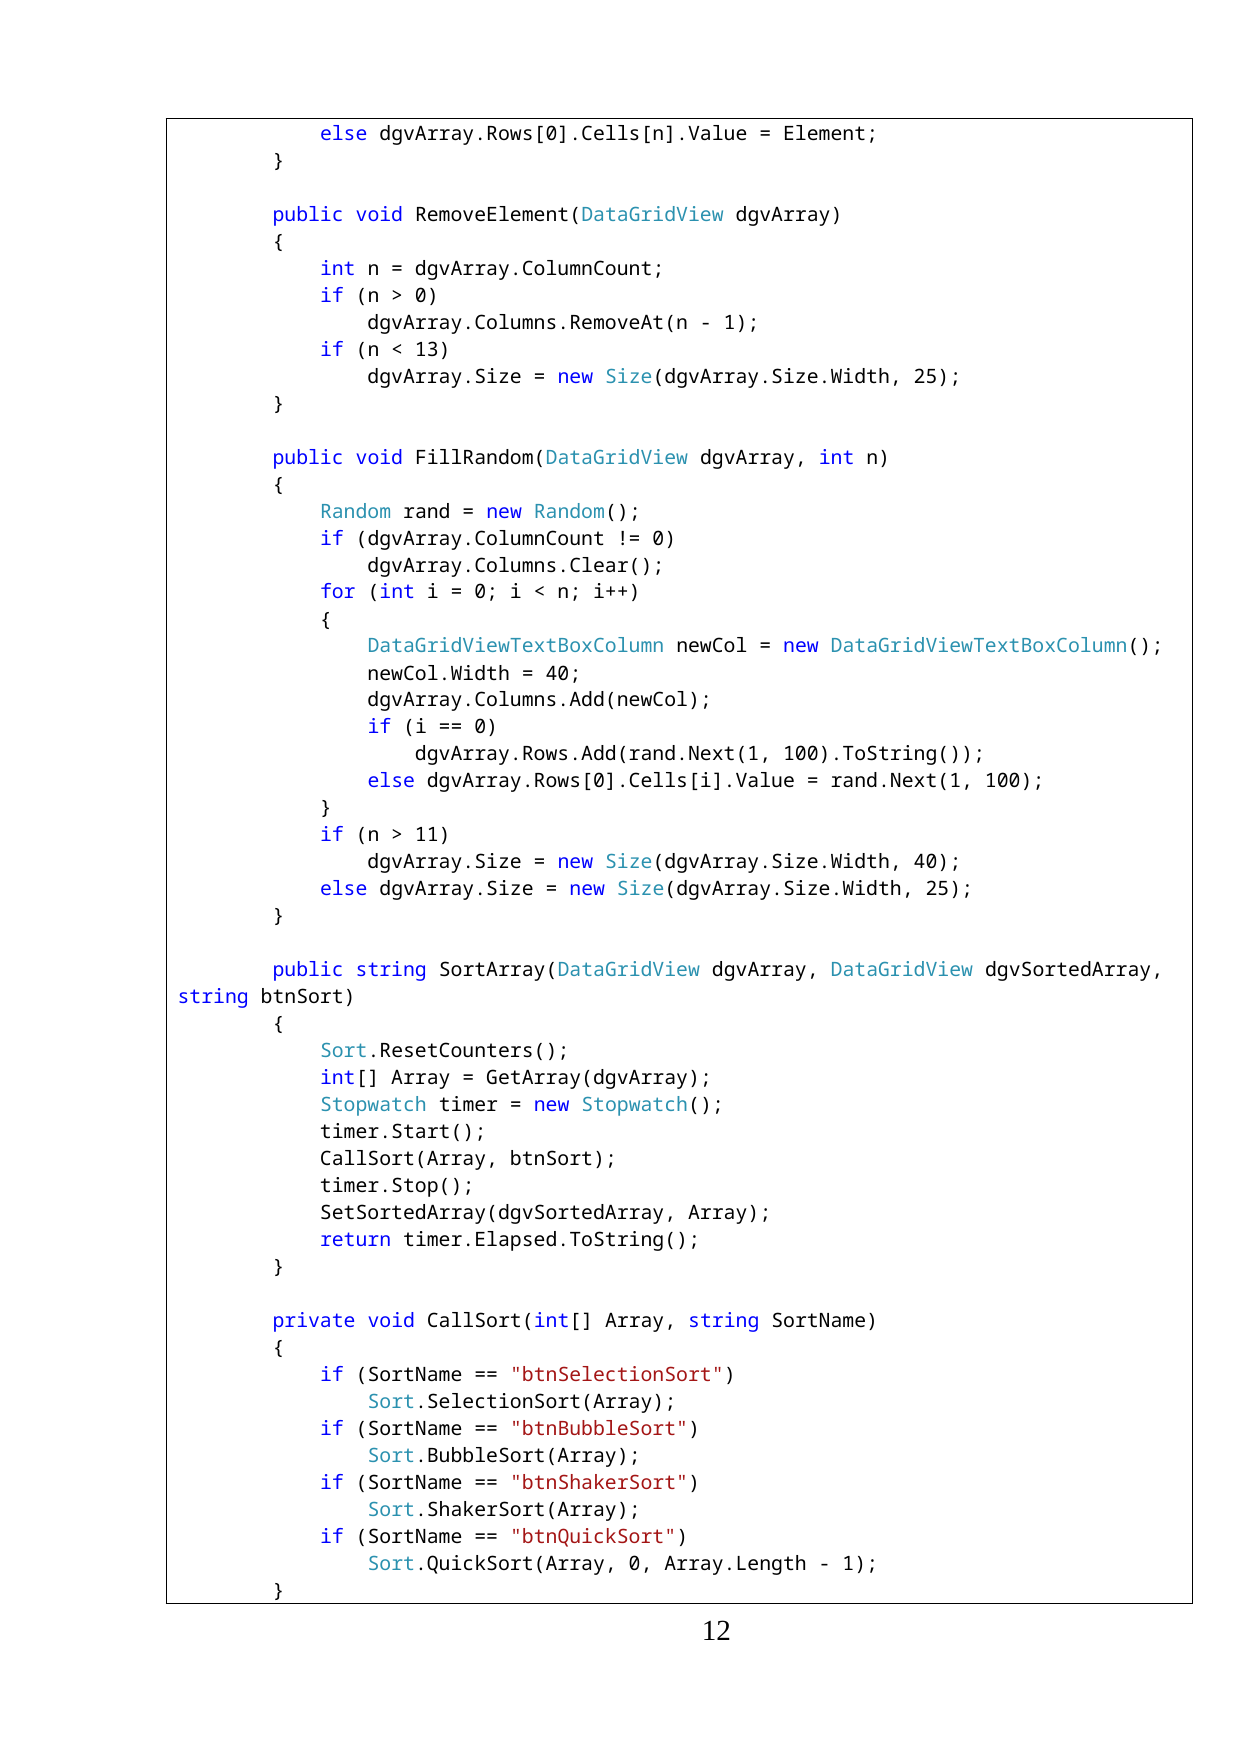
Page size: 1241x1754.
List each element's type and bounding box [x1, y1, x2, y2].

table_header [167, 119, 1192, 1603]
